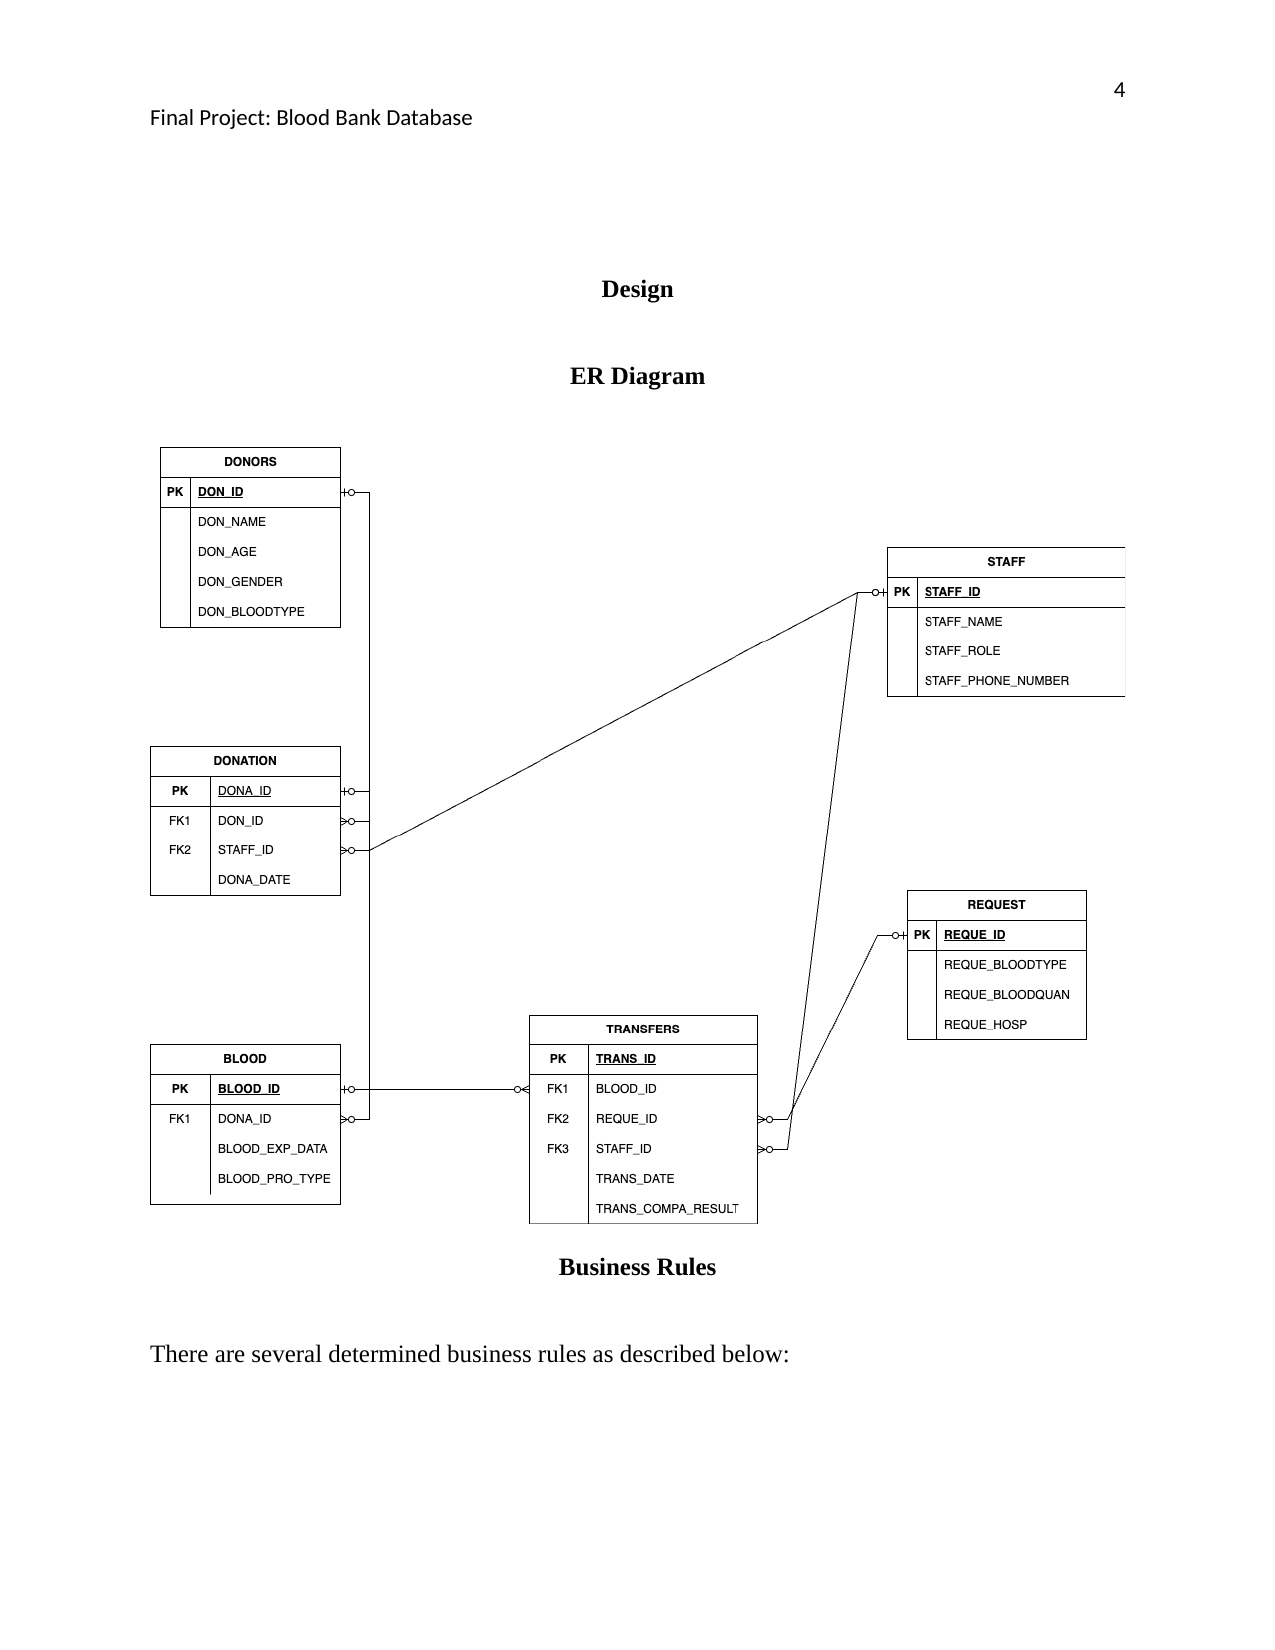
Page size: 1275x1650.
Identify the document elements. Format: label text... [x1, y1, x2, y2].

picture [150, 447, 1125, 1224]
text ER Diagram [150, 361, 1125, 389]
text Business Rules [150, 1252, 1125, 1281]
text There are several determined business rules as described below: [150, 1339, 1125, 1368]
text Design [150, 274, 1125, 303]
